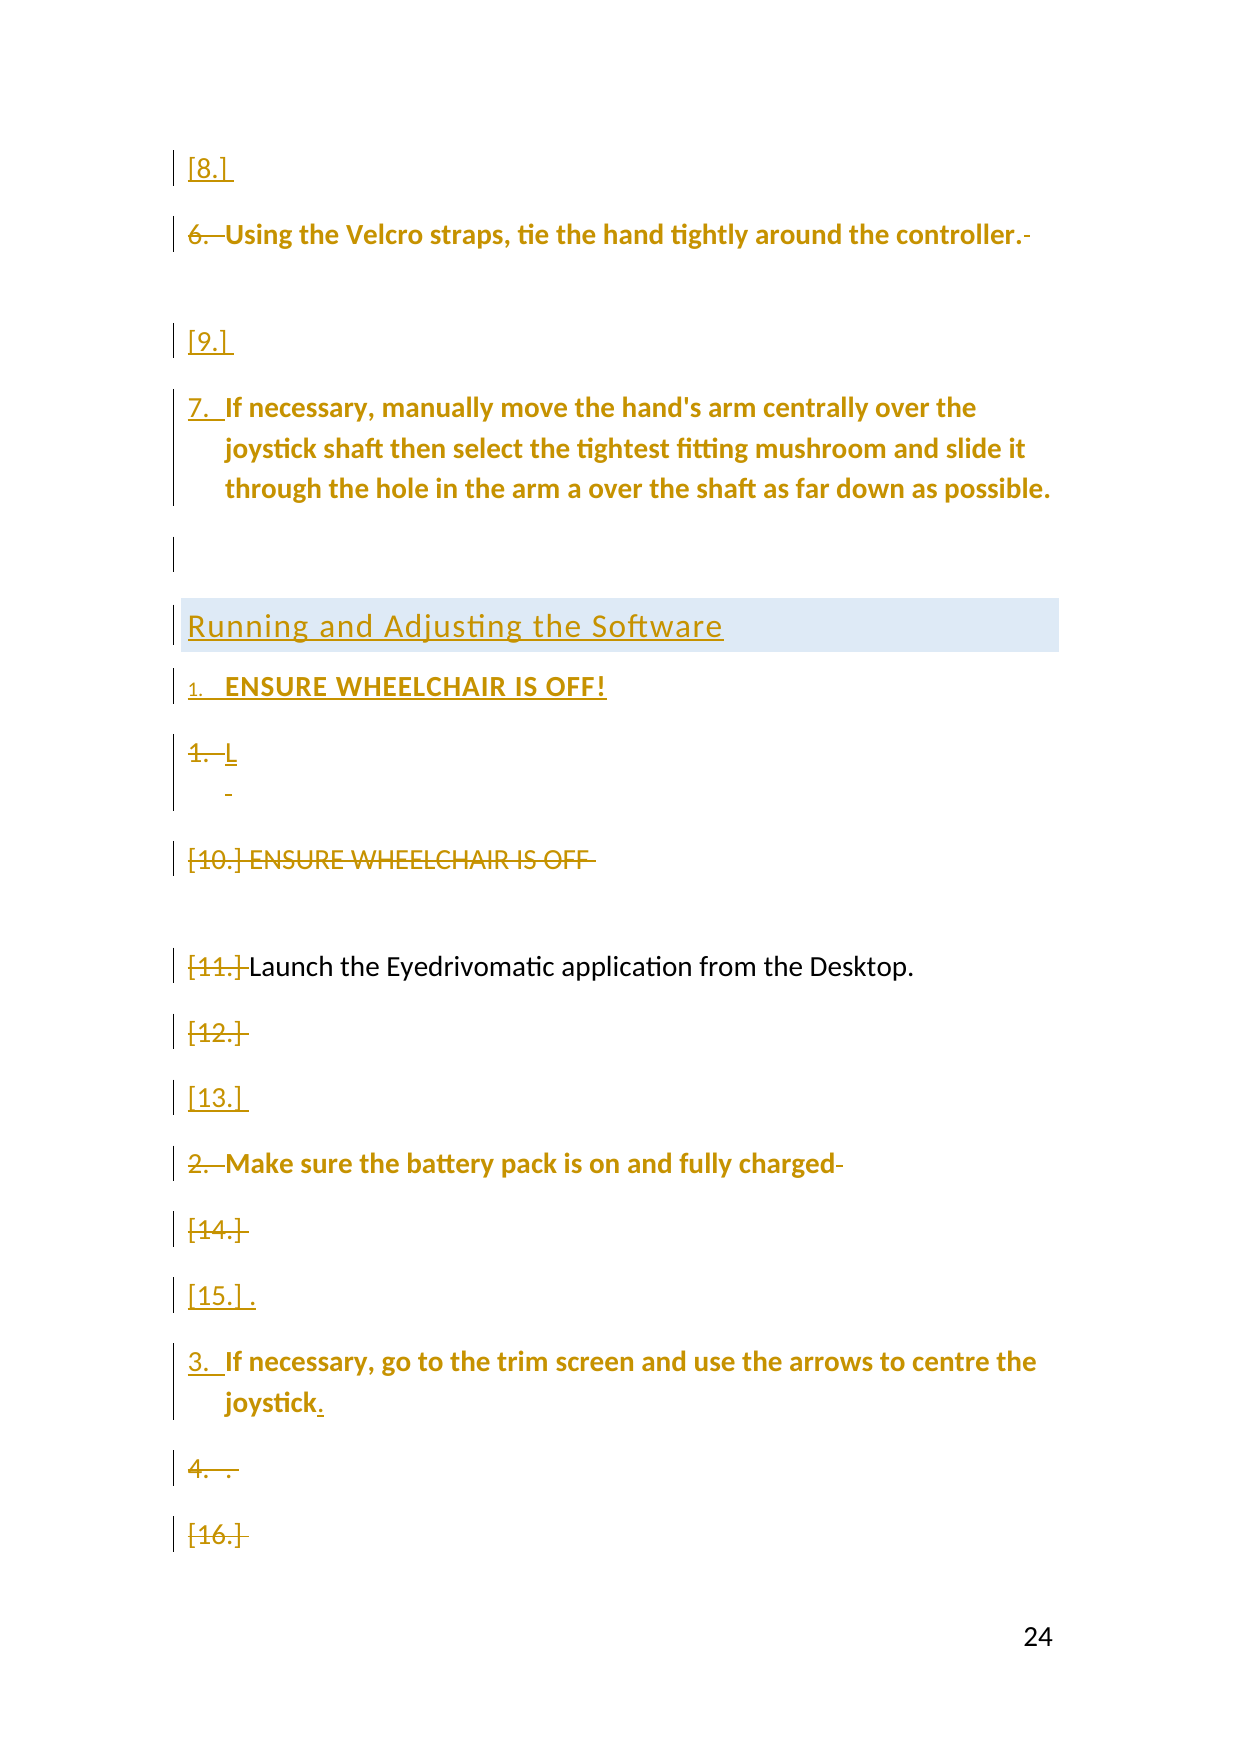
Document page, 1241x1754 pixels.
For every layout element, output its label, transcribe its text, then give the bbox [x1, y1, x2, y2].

list If necessary, go to the trim screen and use the arrows to centre the joystick [187, 1343, 1053, 1420]
list aunch the Eyedrivomatic application from the Desktop [187, 948, 1053, 983]
list Make sure the battery pack is on and fully charged [187, 1146, 1053, 1181]
list Using the Velcro straps, tie the hand tightly around the controller. [187, 216, 1053, 292]
list If necessary, manually move the hand's arm centrally over the joystick shaft then select the tightest fitting mushroom and slide it through the hole in the arm a over the shaft as far down as possible. [187, 389, 1053, 506]
